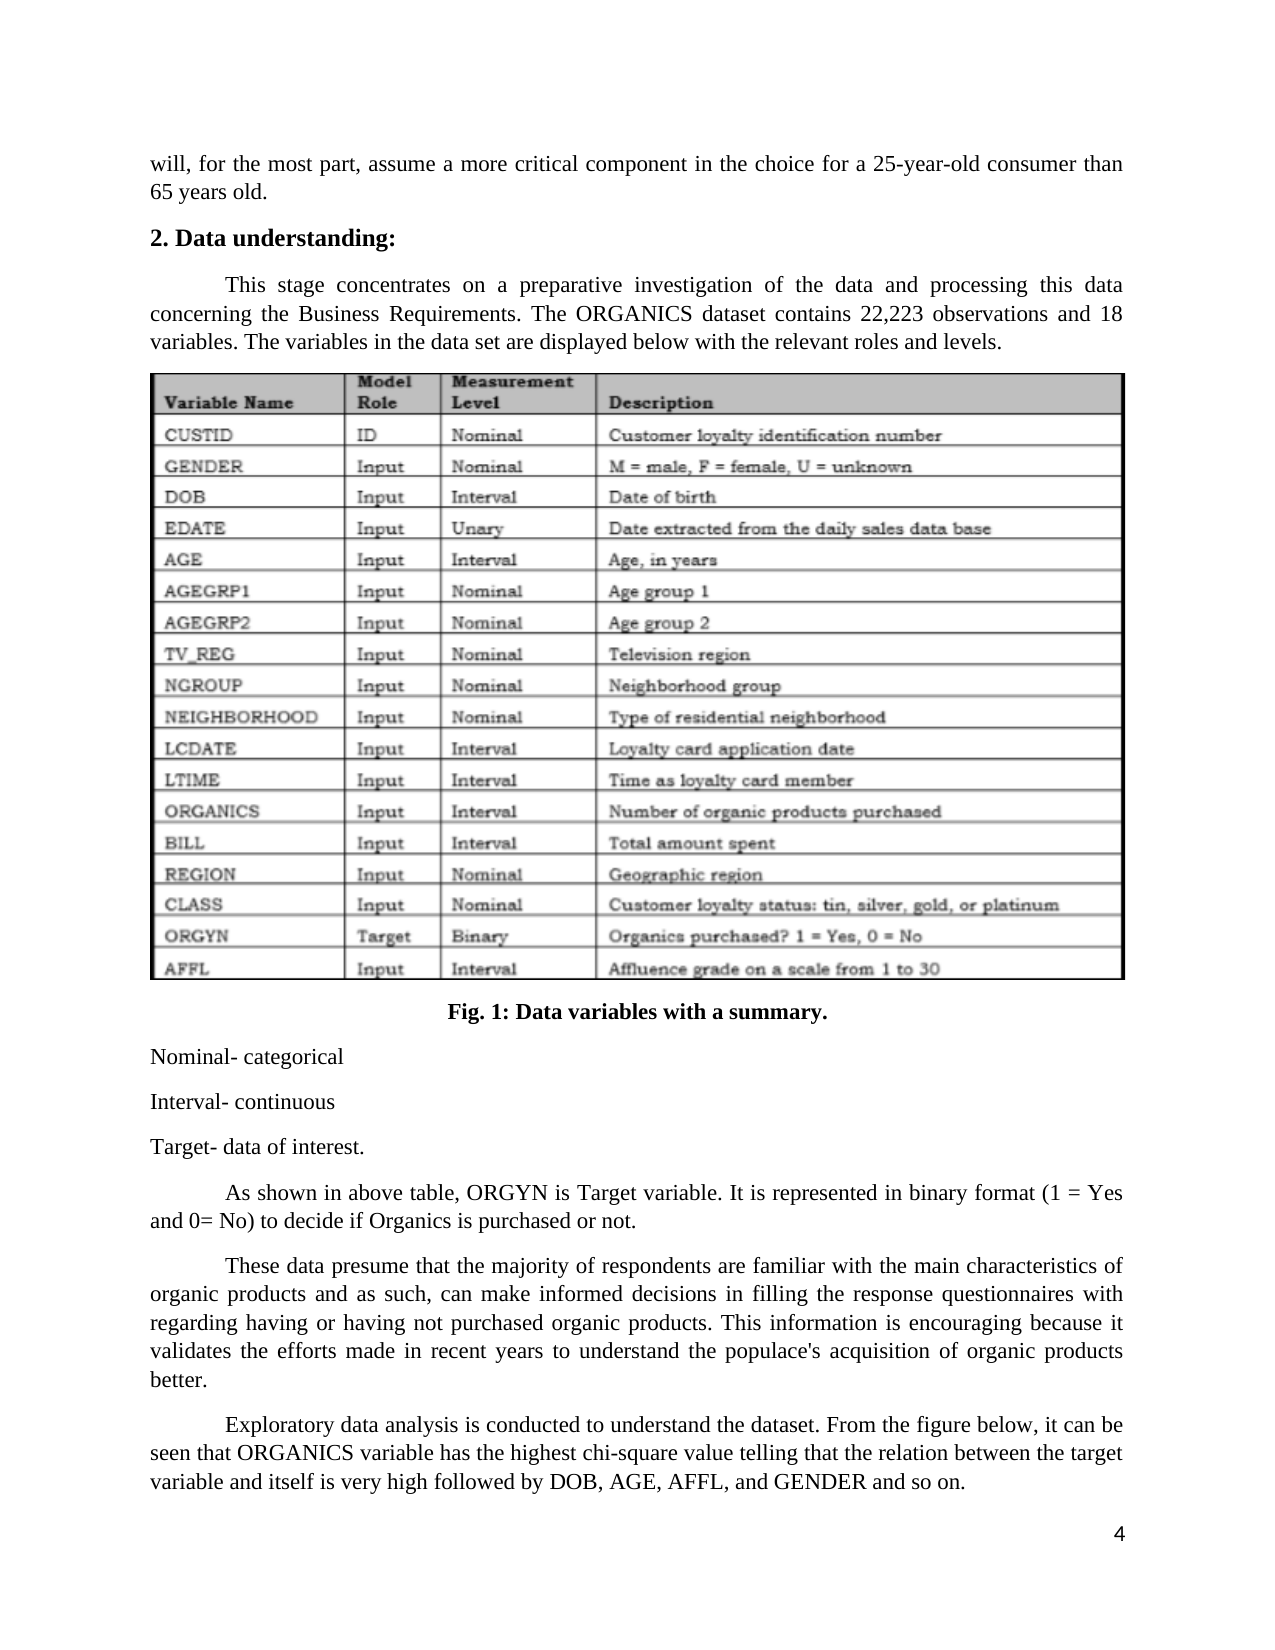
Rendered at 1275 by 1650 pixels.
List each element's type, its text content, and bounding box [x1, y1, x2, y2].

text Fig. 1: Data variables with a summary. [150, 998, 1125, 1024]
text Exploratory data analysis is conducted to understand the dataset. From the figure below, it can be seen that ORGANICS variable has the highest chi-square value telling that the relation between the target variable and itself is very high followed by DOB, AGE, AFFL, and GENDER and so on. [150, 1411, 1125, 1494]
text This stage concentrates on a preparative investigation of the data and processing this data concerning the Business Requirements. The ORGANICS dataset contains 22,223 observations and 18 variables. The variables in the data set are displayed below with the relevant roles and levels. [150, 271, 1125, 354]
text 2. Data understanding: [150, 223, 1125, 252]
text As shown in above table, ORGYN is Target variable. It is represented in binary format (1 = Yes and 0= No) to decide if Organics is purchased or not. [150, 1178, 1125, 1233]
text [150, 150, 1125, 205]
text These data presume that the majority of respondents are familiar with the main characteristics of organic products and as such, can make informed decisions in filling the response questionnaires with regarding having or having not purchased organic products. This information is encouraging because it validates the efforts made in recent years to understand the populace's acquisition of organic products better. [150, 1252, 1125, 1392]
text Target- data of interest. [150, 1133, 1125, 1160]
picture [150, 373, 1125, 980]
text Nominal- categorical [150, 1043, 1125, 1069]
text Interval- continuous [150, 1088, 1125, 1115]
